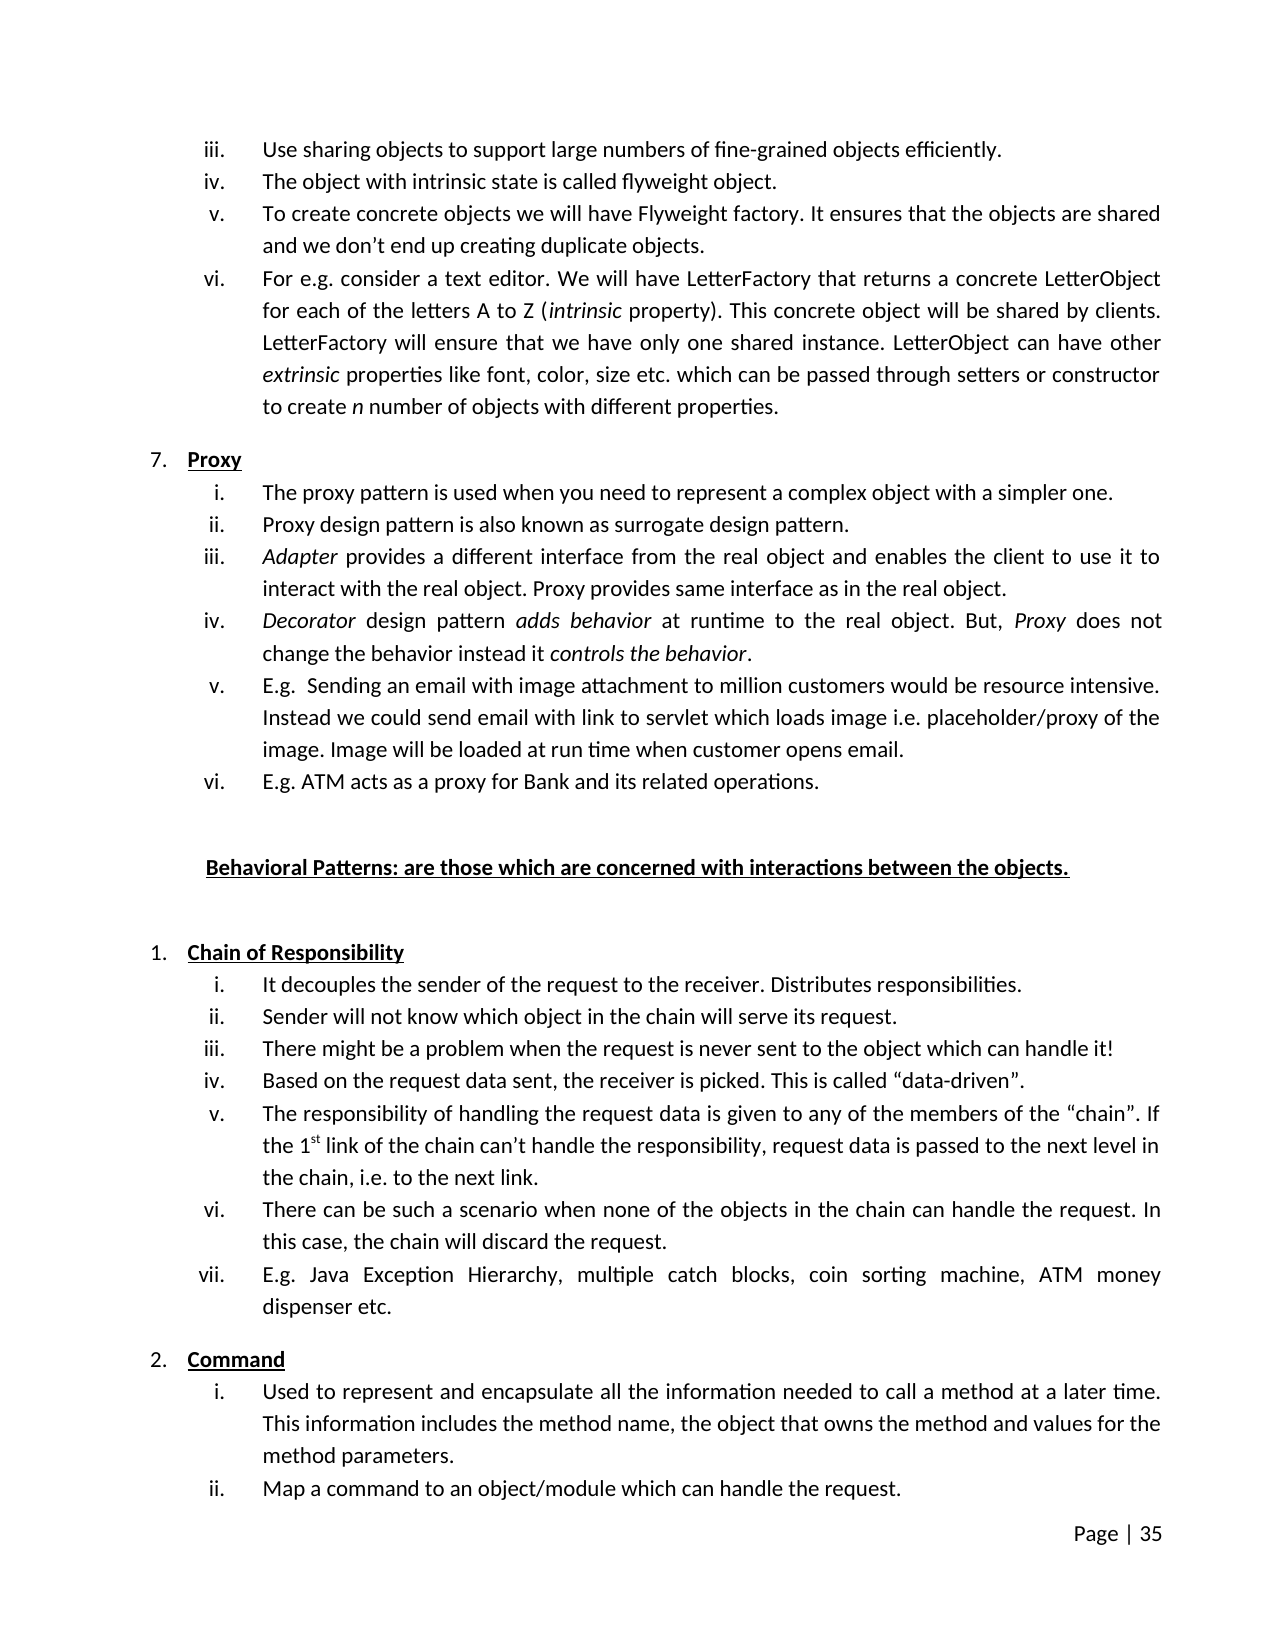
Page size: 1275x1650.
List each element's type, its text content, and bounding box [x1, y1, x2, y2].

subtitle Chain of Responsibility [150, 938, 1162, 966]
list Adapter provides a different interface from the real object and enables the client to use it to interact with the real object. Proxy provides same interface as in the real object. [225, 542, 1162, 602]
list The responsibility of handling the request data is given to any of the members of the “chain”. If the 1st link of the chain can’t handle the responsibility, request data is passed to the next level in the chain, i.e. to the next link. [225, 1099, 1162, 1191]
subtitle Command [150, 1345, 1162, 1373]
list Sender will not know which object in the chain will serve its request. [225, 1002, 1162, 1030]
list It decouples the sender of the request to the receiver. Distributes responsibilities. [225, 970, 1162, 998]
list To create concrete objects we will have Flyweight factory. It ensures that the objects are shared and we don’t end up creating duplicate objects. [225, 199, 1162, 259]
list There can be such a scenario when none of the objects in the chain can handle the request. In this case, the chain will discard the request. [225, 1195, 1162, 1256]
list The object with intrinsic state is called flyweight object. [225, 167, 1162, 195]
list Decorator design pattern adds behavior at runtime to the real object. But, Proxy does not change the behavior instead it controls the behavior. [225, 606, 1162, 667]
list The proxy pattern is used when you need to represent a complex object with a simpler one. [225, 478, 1162, 506]
list There might be a problem when the request is never sent to the object which can handle it! [225, 1034, 1162, 1062]
list E.g. Sending an email with image attachment to million customers would be resource intensive. Instead we could send email with link to servlet which loads image i.e. placeholder/proxy of the image. Image will be loaded at run time when customer opens email. [225, 671, 1162, 763]
subtitle Proxy [150, 446, 1162, 473]
list For e.g. consider a text editor. We will have LetterFactory that returns a concrete LetterObject for each of the letters A to Z (intrinsic property). This concrete object will be shared by clients. LetterFactory will ensure that we have only one shared instance. LetterObject can have other extrinsic properties like font, color, size etc. which can be passed through setters or constructor to create n number of objects with different properties. [225, 264, 1162, 421]
list Used to represent and encapsulate all the information needed to call a method at a later time. This information includes the method name, the object that owns the method and values for the method parameters. [225, 1377, 1162, 1469]
list E.g. Java Exception Hierarchy, multiple catch blocks, coin sorting machine, ATM money dispenser etc. [225, 1260, 1162, 1320]
list Based on the request data sent, the receiver is picked. This is called “data-driven”. [225, 1067, 1162, 1094]
list Proxy design pattern is also known as surrogate design pattern. [225, 510, 1162, 538]
list E.g. ATM acts as a proxy for Bank and its related operations. [225, 767, 1162, 795]
subtitle Behavioral Patterns: are those which are concerned with interactions between the objects. [112, 853, 1162, 881]
list Map a command to an object/module which can handle the request. [225, 1474, 1162, 1502]
list Use sharing objects to support large numbers of fine-grained objects efficiently. [225, 135, 1162, 163]
